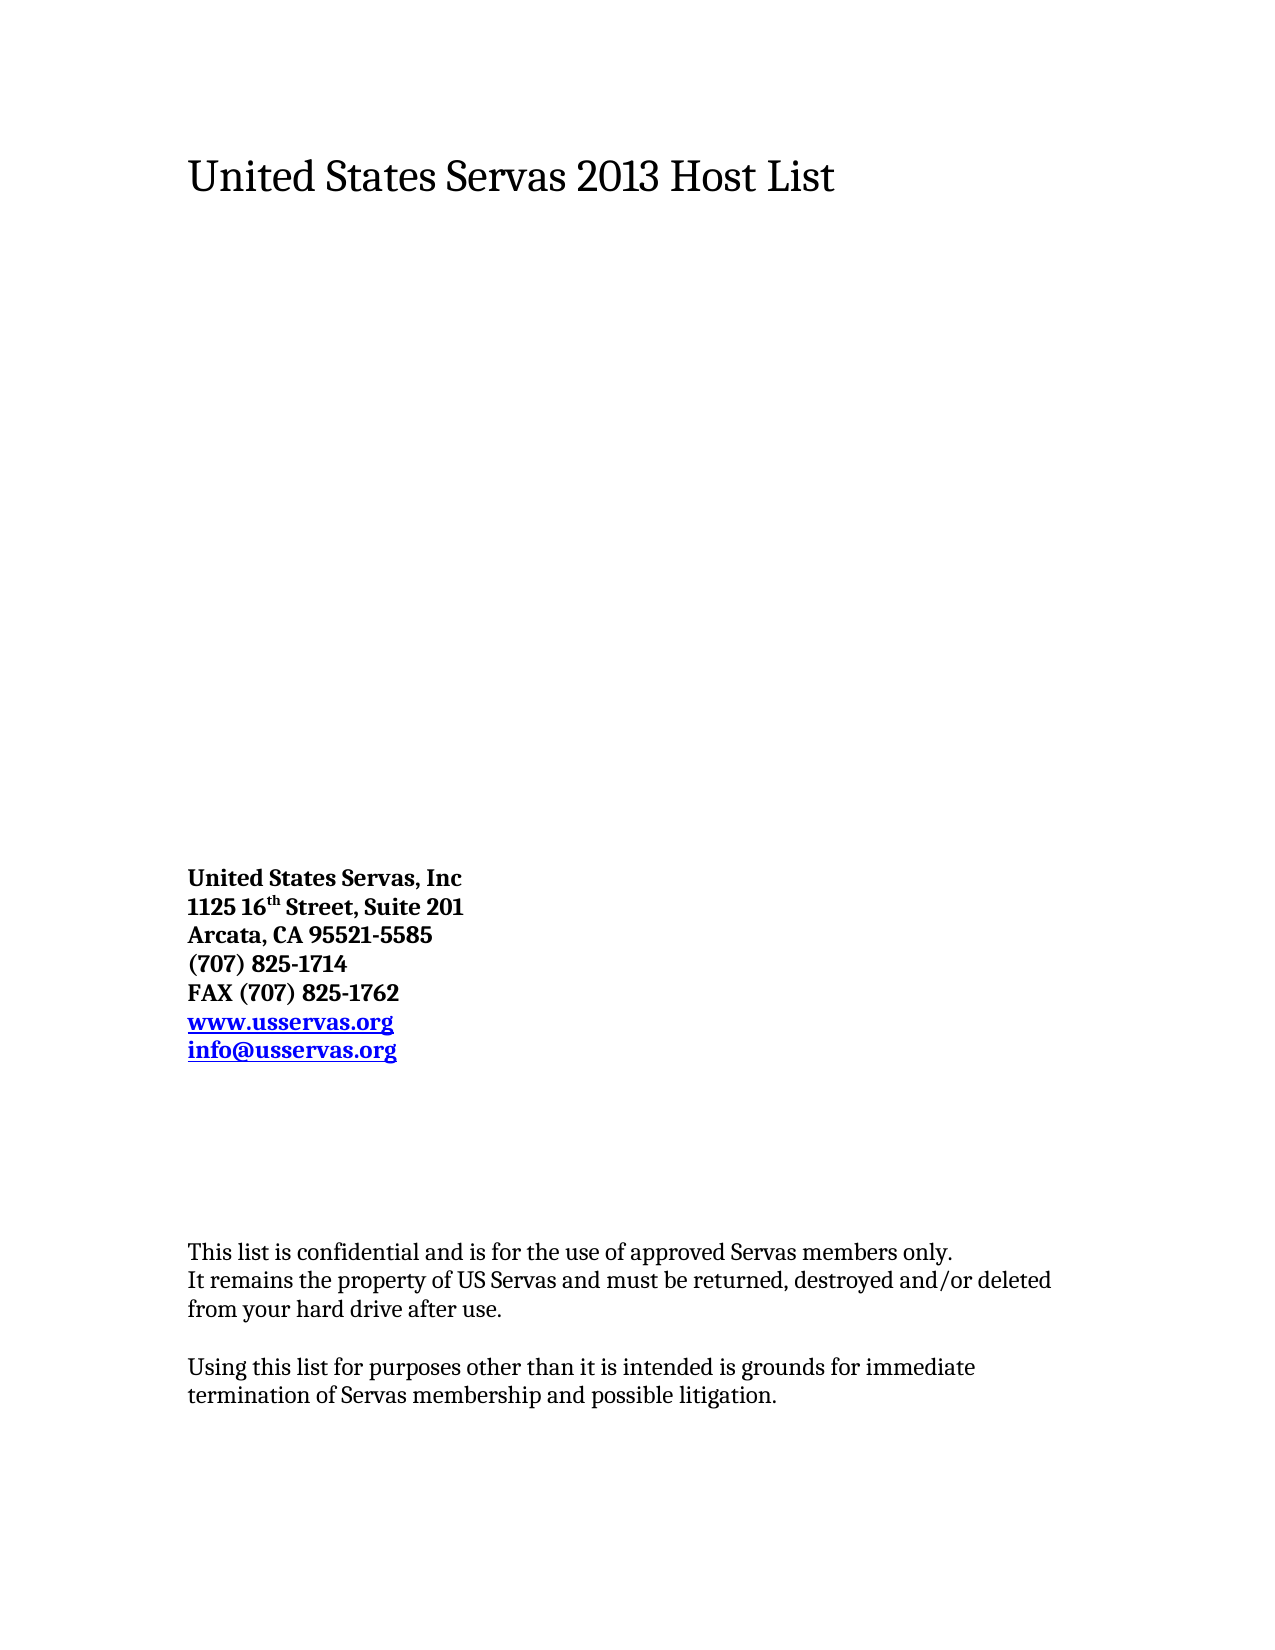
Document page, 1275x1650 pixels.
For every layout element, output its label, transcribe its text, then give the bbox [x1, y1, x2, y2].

text Using this list for purposes other than it is intended is grounds for immediate termination of Servas membership and possible litigation. [187, 1353, 1087, 1410]
text United States Servas, Inc [187, 864, 1087, 893]
text info@usservas.org [187, 1036, 1087, 1065]
text 1125 16th Street, Suite 201 [187, 893, 1087, 921]
text Arcata, CA 95521-5585 [187, 921, 1087, 950]
text www.usservas.org [187, 1008, 1087, 1036]
text This list is confidential and is for the use of approved Servas members only. [187, 1238, 1087, 1266]
text FAX (707) 825-1762 [187, 979, 1087, 1008]
text (707) 825-1714 [187, 950, 1087, 979]
text It remains the property of US Servas and must be returned, destroyed and/or deleted from your hard drive after use. [187, 1266, 1087, 1324]
text United States Servas 2013 Host List [187, 150, 1087, 203]
